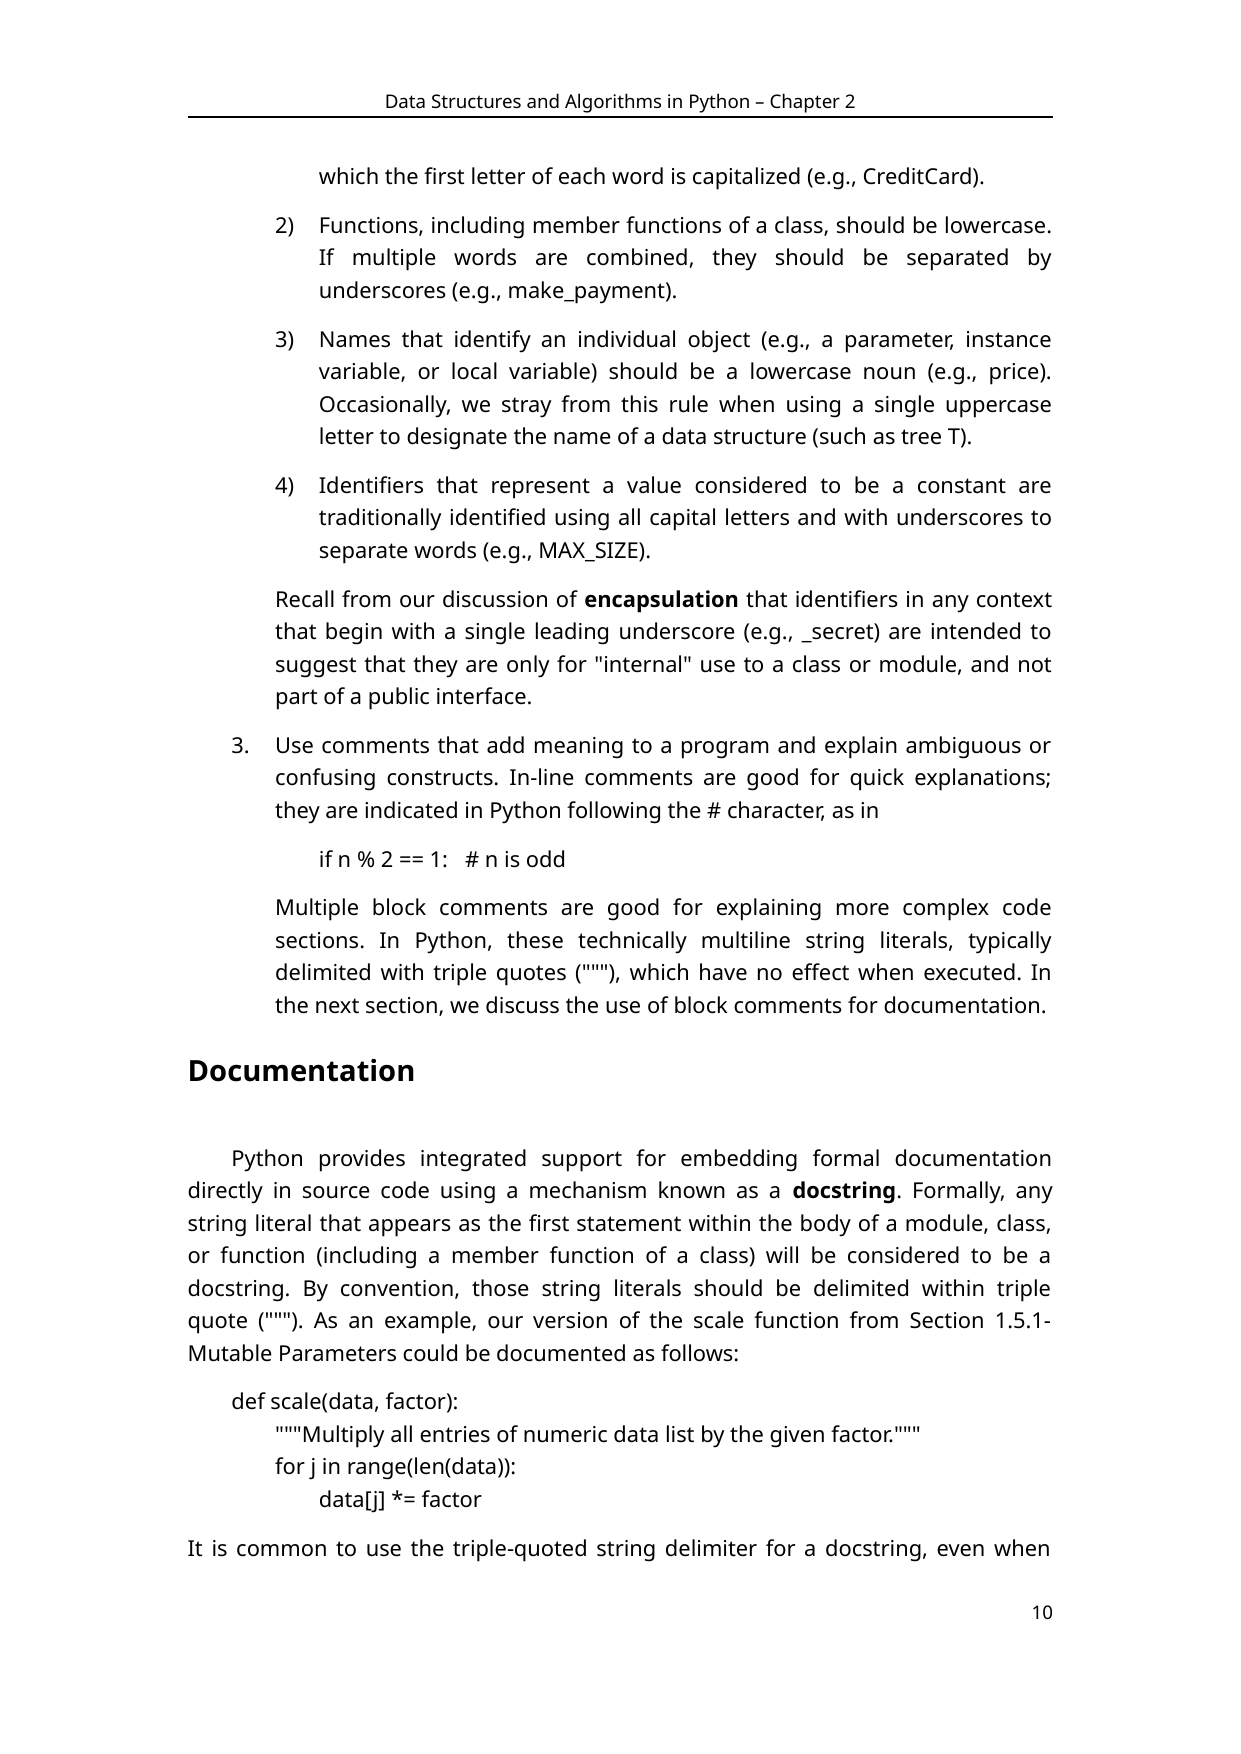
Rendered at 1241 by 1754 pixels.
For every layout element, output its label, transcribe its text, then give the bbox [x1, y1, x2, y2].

list Functions, including member functions of a class, should be lowercase. If multiple words are combined, they should be separated by underscores (e.g., make_payment). [275, 208, 1053, 306]
list Multiple block comments are good for explaining more complex code sections. In Python, these technically multiline string literals, typically delimited with triple quotes ("""), which have no effect when executed. In the next section, we discuss the use of block comments for documentation. [275, 891, 1053, 1021]
list if n % 2 == 1: # n is odd [275, 842, 1053, 875]
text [187, 1531, 1053, 1564]
list Identifiers that represent a value considered to be a constant are traditionally identified using all capital letters and with underscores to separate words (e.g., MAX_SIZE). [275, 468, 1053, 566]
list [275, 160, 1053, 192]
text def scale(data, factor): [187, 1385, 1053, 1417]
list Use comments that add meaning to a program and explain ambiguous or confusing constructs. In-line comments are good for quick explanations; they are indicated in Python following the # character, as in [231, 728, 1053, 826]
list Names that identify an individual object (e.g., a parameter, instance variable, or local variable) should be a lowercase noun (e.g., price). Occasionally, we stray from this rule when using a single uppercase letter to designate the name of a data structure (such as tree T). [275, 322, 1053, 452]
text """Multiply all entries of numeric data list by the given factor.""" [187, 1417, 1053, 1450]
text for j in range(len(data)): [187, 1450, 1053, 1482]
subtitle Documentation [187, 1037, 1053, 1102]
text Recall from our discussion of encapsulation that identifiers in any context that begin with a single leading underscore (e.g., _secret) are intended to suggest that they are only for "internal" use to a class or module, and not part of a public interface. [275, 582, 1053, 712]
text data[j] *= factor [187, 1482, 1053, 1515]
text Python provides integrated support for embedding formal documentation directly in source code using a mechanism known as a docstring. Formally, any string literal that appears as the first statement within the body of a module, class, or function (including a member function of a class) will be considered to be a docstring. By convention, those string literals should be delimited within triple quote ("""). As an example, our version of the scale function from Section 1.5.1-Mutable Parameters could be documented as follows: [187, 1141, 1053, 1369]
